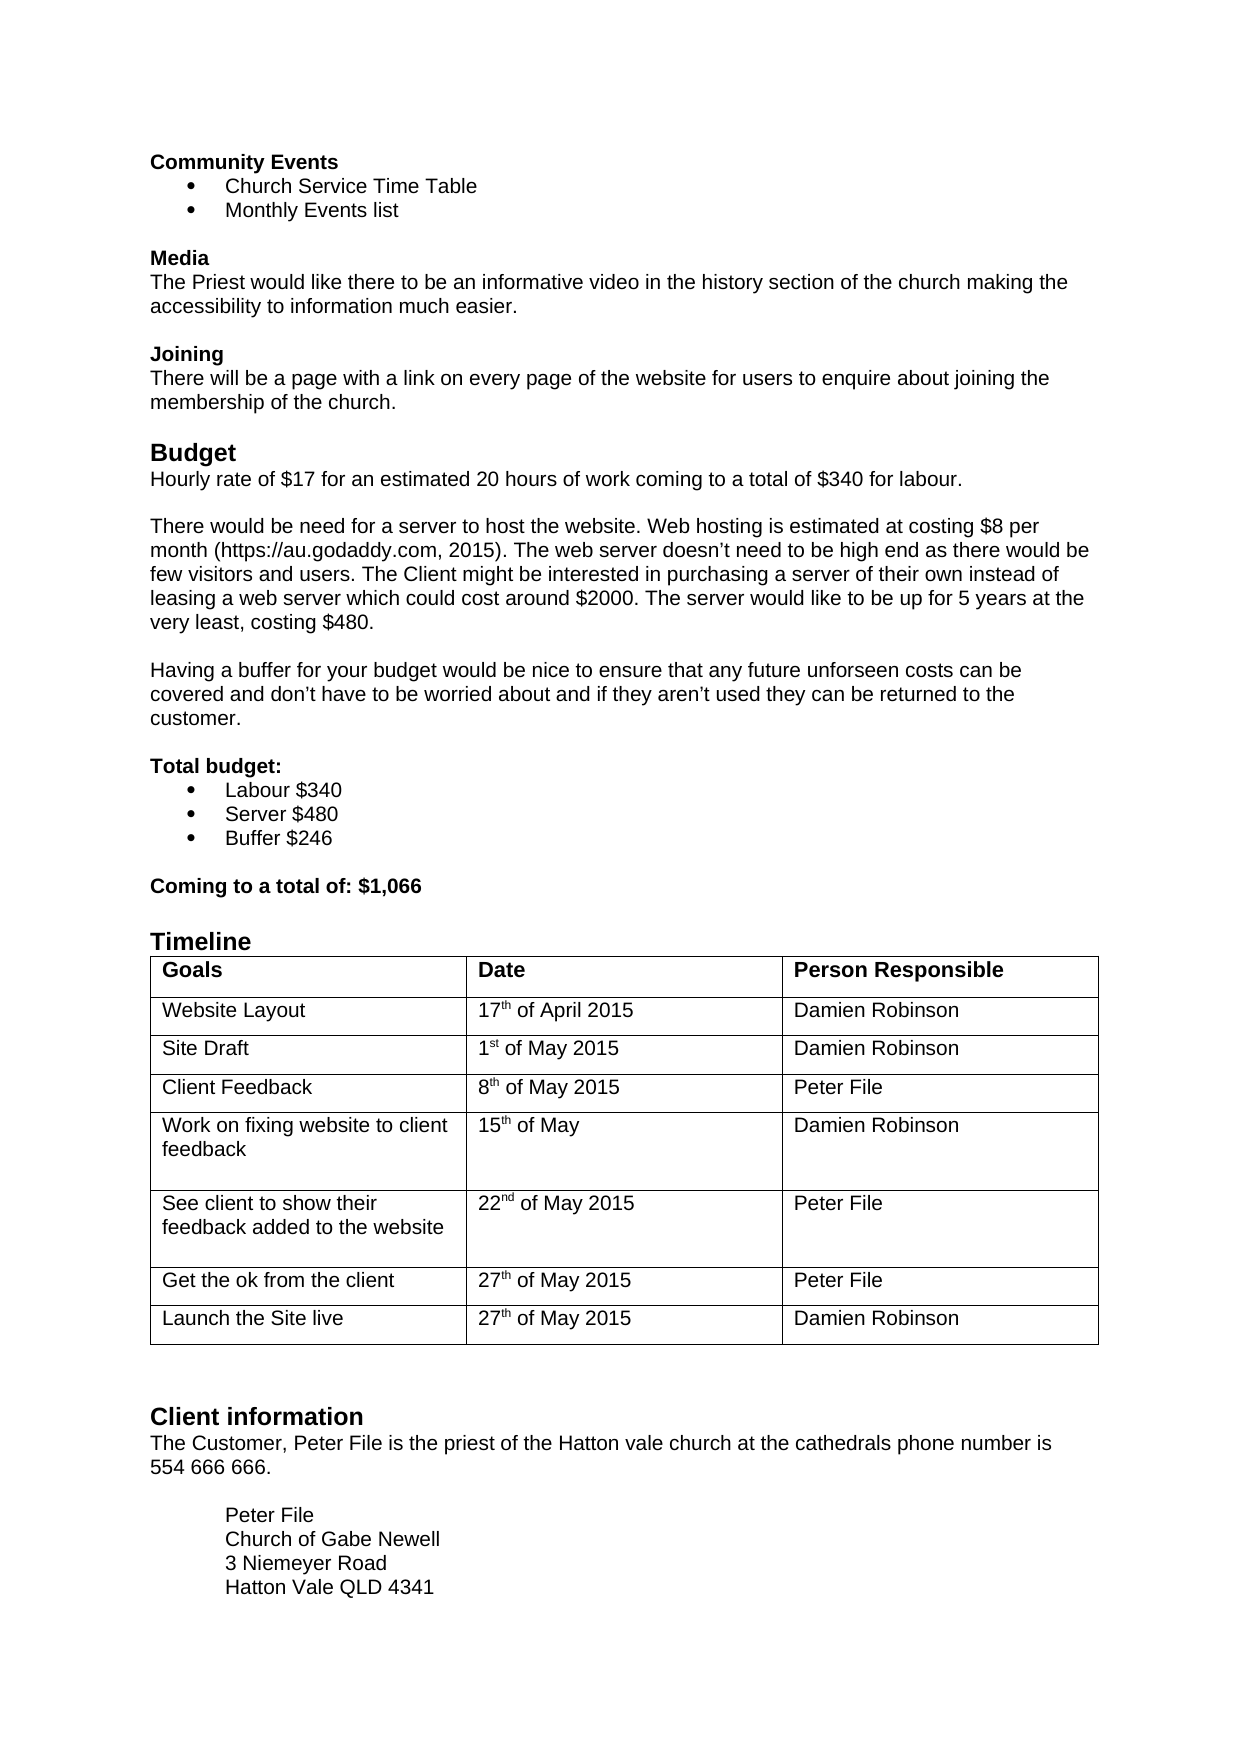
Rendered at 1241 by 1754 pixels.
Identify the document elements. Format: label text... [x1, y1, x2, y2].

table_cell Peter File [783, 1268, 1098, 1305]
text Church of Gabe Newell [225, 1527, 1090, 1551]
text Media [150, 246, 1090, 270]
table_cell Website Layout [151, 998, 466, 1035]
list Church Service Time Table [187, 174, 1090, 198]
text Community Events [150, 150, 1090, 174]
list Buffer $246 [187, 826, 1090, 850]
table_cell Work on fixing website to client feedback [151, 1113, 466, 1189]
text The Customer, Peter File is the priest of the Hatton vale church at the cathedrals phone number is 554 666 666. [150, 1431, 1090, 1479]
table_cell Damien Robinson [783, 1036, 1098, 1074]
table_cell 27th of May 2015 [467, 1268, 782, 1305]
table_cell 1st of May 2015 [467, 1036, 782, 1074]
table_header Goals [151, 957, 466, 997]
text Client information [150, 1402, 1090, 1431]
table_cell See client to show their feedback added to the website [151, 1191, 466, 1267]
text Budget [150, 438, 1090, 466]
text Total budget: [150, 754, 1090, 778]
table_header Person Responsible [783, 957, 1098, 997]
table_cell 22nd of May 2015 [467, 1191, 782, 1267]
table_cell Get the ok from the client [151, 1268, 466, 1305]
text 3 Niemeyer Road [225, 1551, 1090, 1575]
table_cell 15th of May [467, 1113, 782, 1189]
table_cell Damien Robinson [783, 998, 1098, 1035]
table_cell Launch the Site live [151, 1306, 466, 1344]
list Labour $340 [187, 778, 1090, 802]
table_cell Damien Robinson [783, 1306, 1098, 1344]
table_cell 8th of May 2015 [467, 1075, 782, 1112]
table_cell Peter File [783, 1075, 1098, 1112]
list Server $480 [187, 802, 1090, 826]
table_header Date [467, 957, 782, 997]
text Coming to a total of: $1,066 [150, 874, 1090, 898]
text Having a buffer for your budget would be nice to ensure that any future unforseen costs can be covered and don’t have to be worried about and if they aren’t used they can be returned to the customer. [150, 658, 1090, 730]
text The Priest would like there to be an informative video in the history section of the church making the accessibility to information much easier. [150, 270, 1090, 318]
text There would be need for a server to host the website. Web hosting is estimated at costing $8 per month (https://au.godaddy.com, 2015). The web server doesn’t need to be high end as there would be few visitors and users. The Client might be interested in purchasing a server of their own instead of leasing a web server which could cost around $2000. The server would like to be up for 5 years at the very least, costing $480. [150, 514, 1090, 634]
text Joining [150, 342, 1090, 366]
table_cell Client Feedback [151, 1075, 466, 1112]
text There will be a page with a link on every page of the website for users to enquire about joining the membership of the church. [150, 366, 1090, 414]
list Monthly Events list [187, 198, 1090, 222]
table_cell Peter File [783, 1191, 1098, 1267]
table_cell 27th of May 2015 [467, 1306, 782, 1344]
table_cell 17th of April 2015 [467, 998, 782, 1035]
text Peter File [225, 1503, 1090, 1527]
text Timeline [150, 927, 1090, 956]
text Hourly rate of $17 for an estimated 20 hours of work coming to a total of $340 for labour. [150, 466, 1090, 490]
table_cell Damien Robinson [783, 1113, 1098, 1189]
table_cell Site Draft [151, 1036, 466, 1074]
text Hatton Vale QLD 4341 [225, 1575, 1090, 1599]
